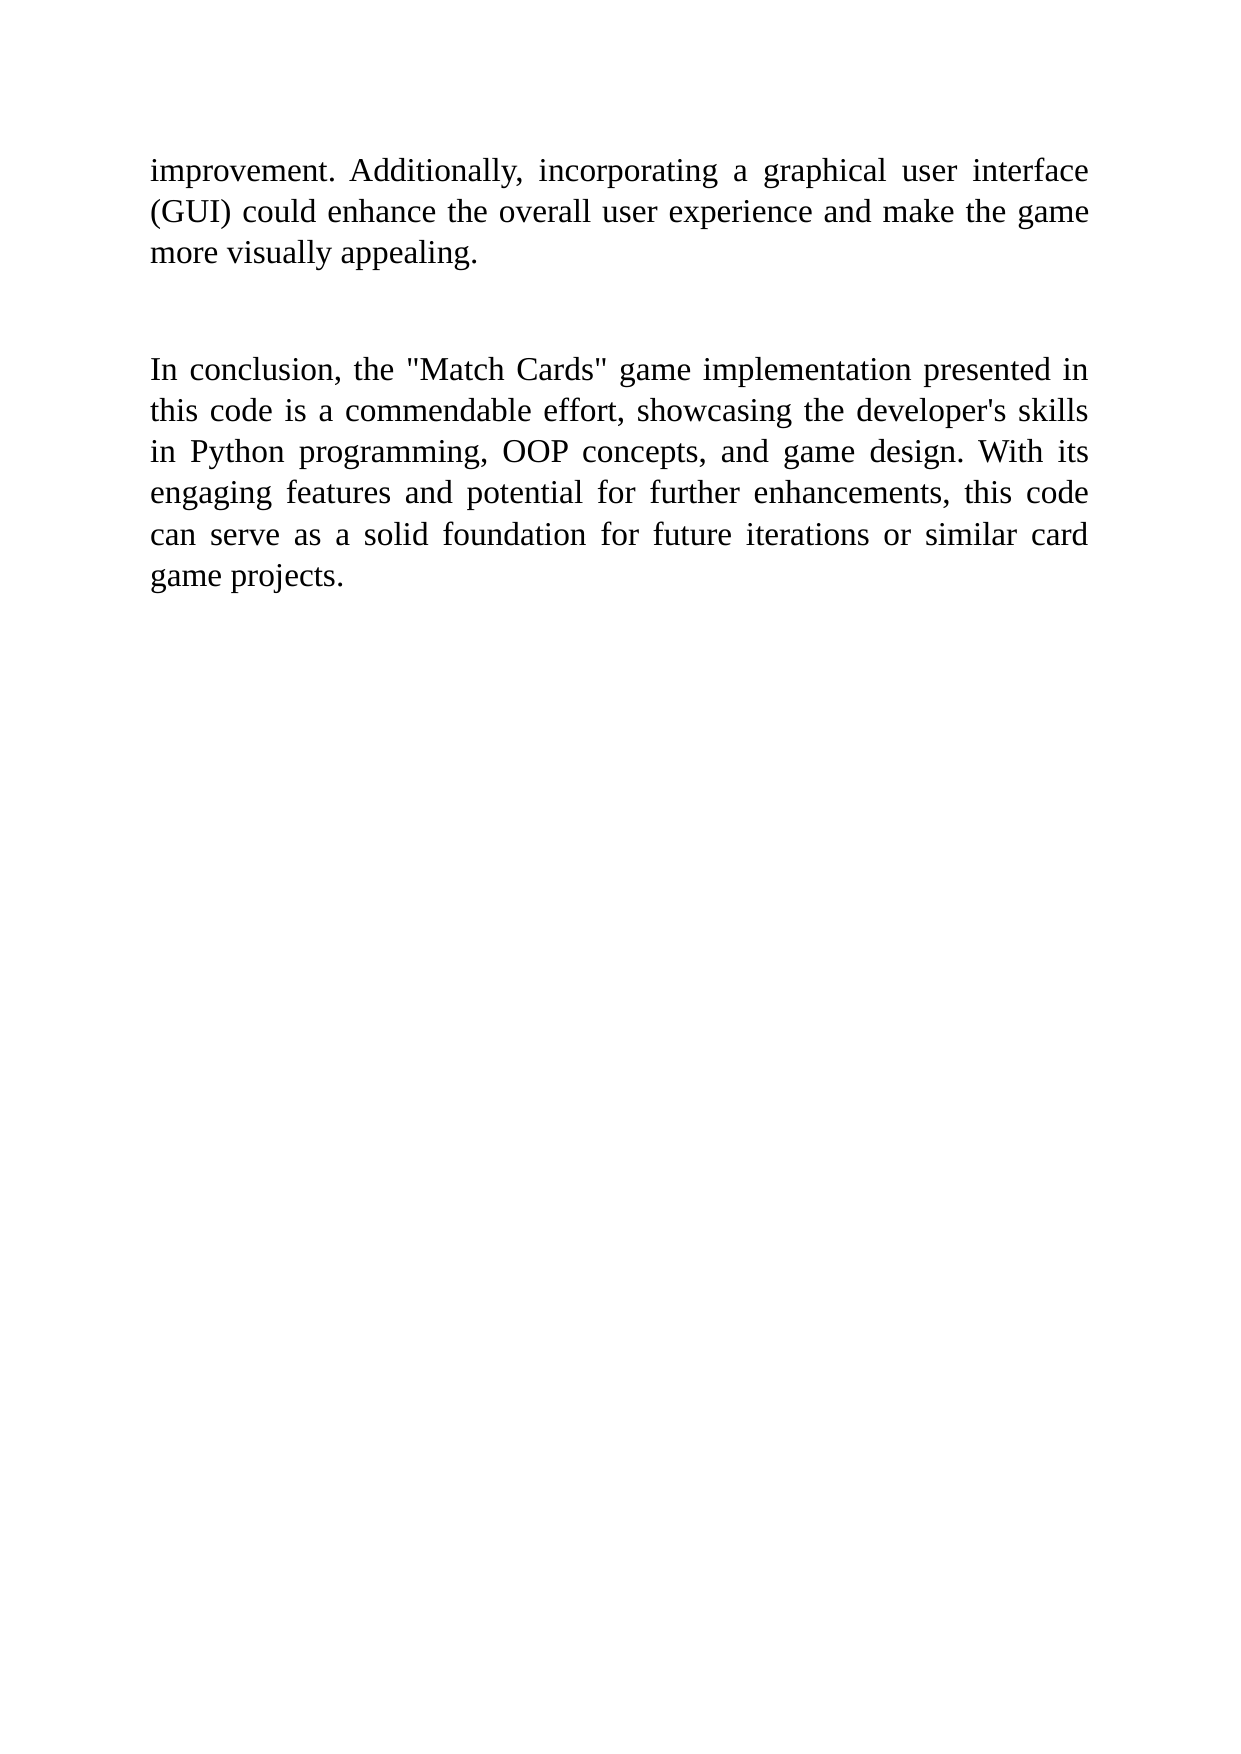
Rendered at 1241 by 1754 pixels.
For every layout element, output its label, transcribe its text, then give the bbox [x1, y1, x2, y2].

text In conclusion, the "Match Cards" game implementation presented in this code is a commendable effort, showcasing the developer's skills in Python programming, OOP concepts, and game design. With its engaging features and potential for further enhancements, this code can serve as a solid foundation for future iterations or similar card game projects. [150, 349, 1090, 594]
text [150, 150, 1090, 271]
